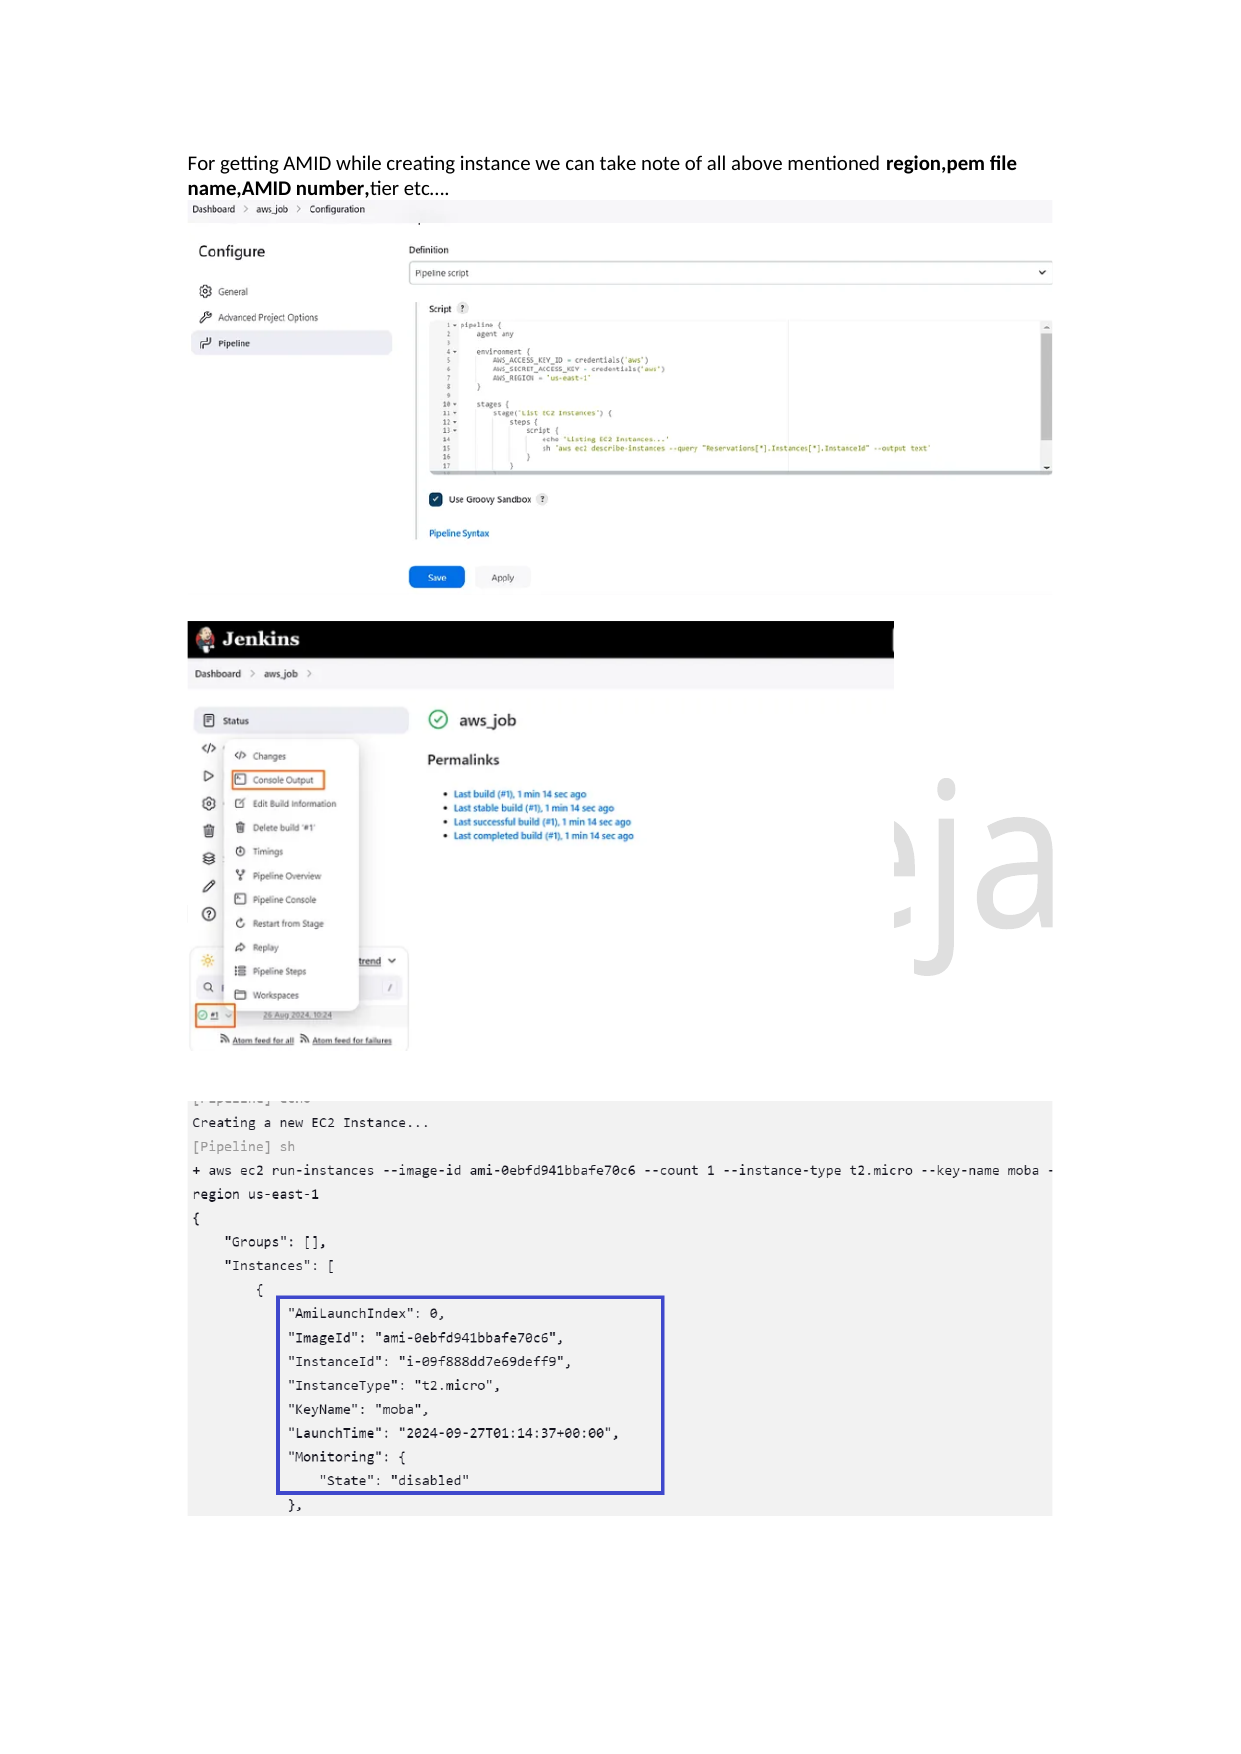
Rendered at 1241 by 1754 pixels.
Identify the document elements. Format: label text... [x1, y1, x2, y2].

picture [187, 200, 1053, 595]
picture [187, 1101, 1053, 1516]
picture [187, 620, 894, 1051]
text For getting AMID while creating instance we can take note of all above mentioned region,pem file name,AMID number,tier etc…. [187, 150, 1053, 200]
